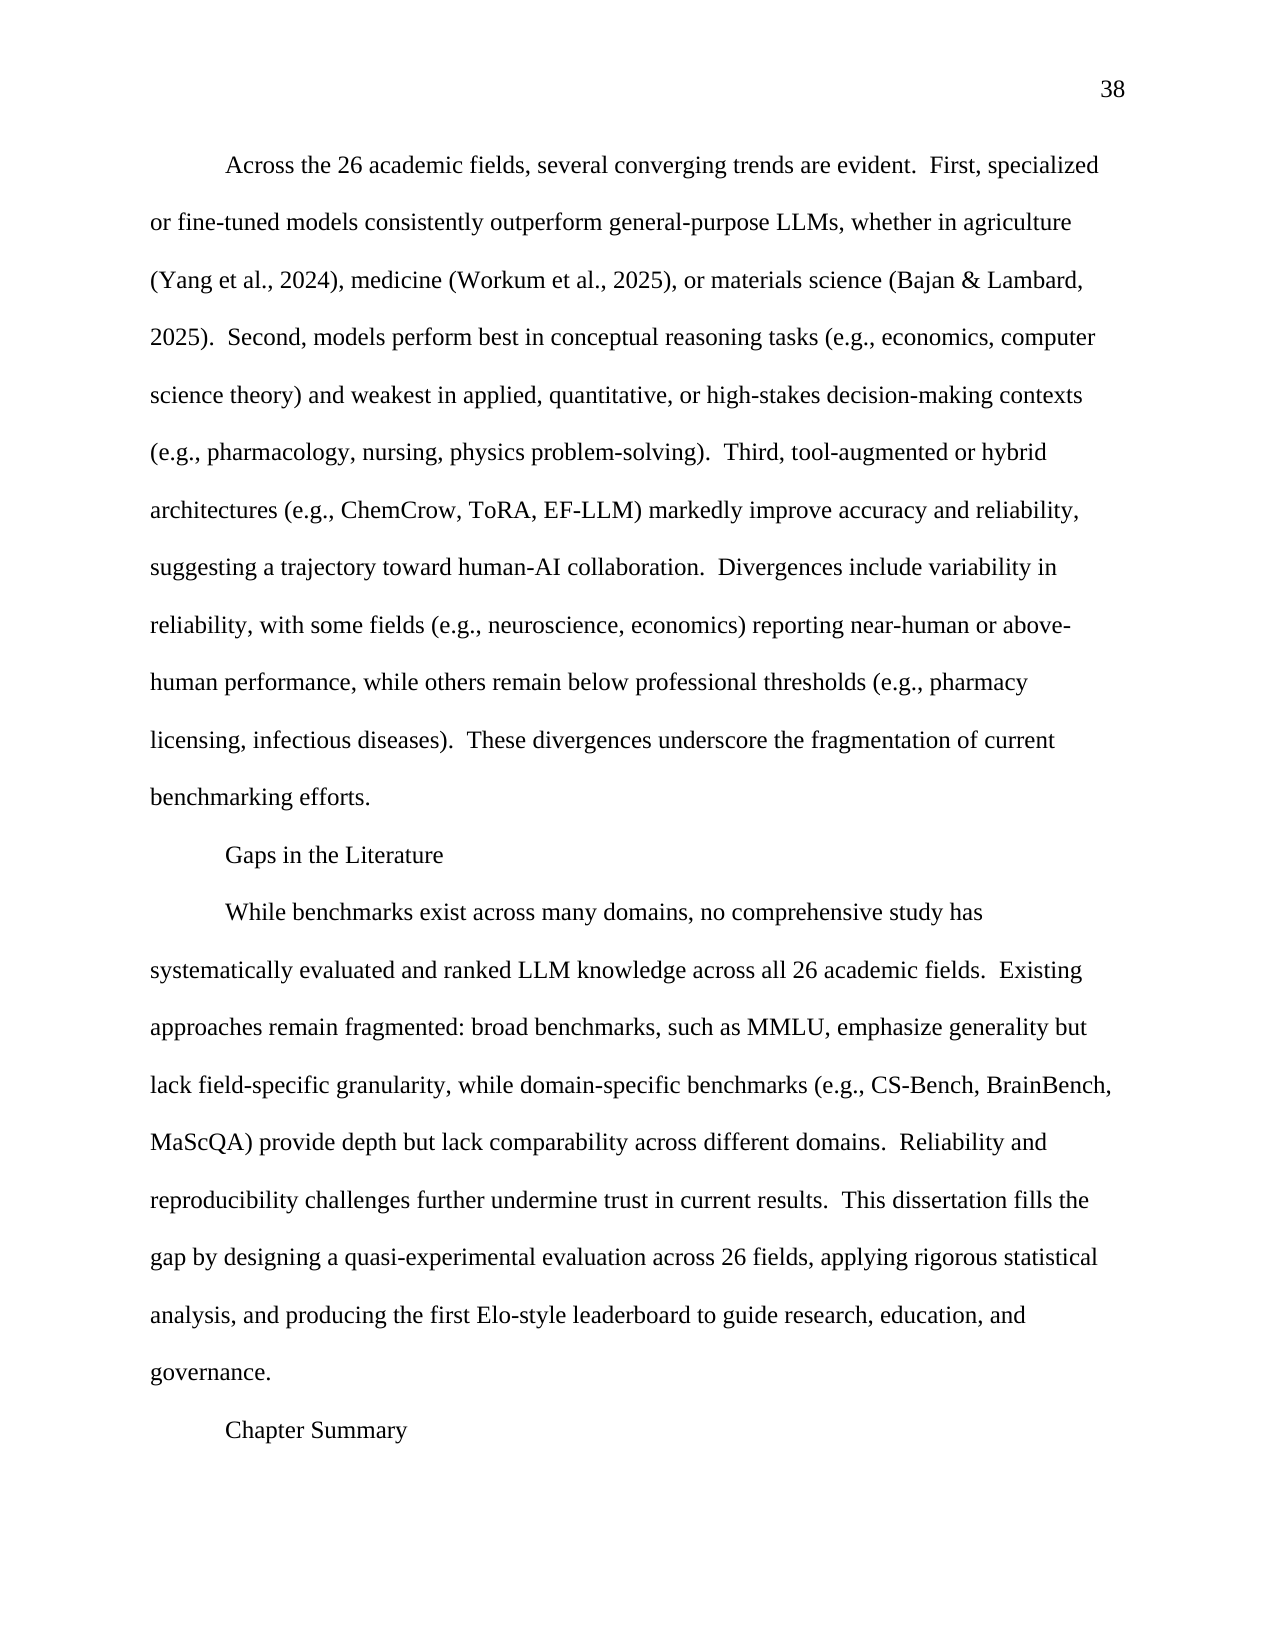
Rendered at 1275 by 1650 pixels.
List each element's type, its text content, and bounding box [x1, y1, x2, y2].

text Chapter Summary [150, 1415, 1125, 1444]
text Gaps in the Literature [150, 840, 1125, 869]
text Across the 26 academic fields, several converging trends are evident. First, specialized or fine-tuned models consistently outperform general-purpose LLMs, whether in agriculture (Yang et al., 2024), medicine (Workum et al., 2025), or materials science (Bajan & Lambard, 2025). Second, models perform best in conceptual reasoning tasks (e.g., economics, computer science theory) and weakest in applied, quantitative, or high-stakes decision-making contexts (e.g., pharmacology, nursing, physics problem-solving). Third, tool-augmented or hybrid architectures (e.g., ChemCrow, ToRA, EF-LLM) markedly improve accuracy and reliability, suggesting a trajectory toward human-AI collaboration. Divergences include variability in reliability, with some fields (e.g., neuroscience, economics) reporting near-human or above-human performance, while others remain below professional thresholds (e.g., pharmacy licensing, infectious diseases). These divergences underscore the fragmentation of current benchmarking efforts. [150, 150, 1125, 811]
text While benchmarks exist across many domains, no comprehensive study has systematically evaluated and ranked LLM knowledge across all 26 academic fields. Existing approaches remain fragmented: broad benchmarks, such as MMLU, emphasize generality but lack field-specific granularity, while domain-specific benchmarks (e.g., CS-Bench, BrainBench, MaScQA) provide depth but lack comparability across different domains. Reliability and reproducibility challenges further undermine trust in current results. This dissertation fills the gap by designing a quasi-experimental evaluation across 26 fields, applying rigorous statistical analysis, and producing the first Elo-style leaderboard to guide research, education, and governance. [150, 897, 1125, 1386]
